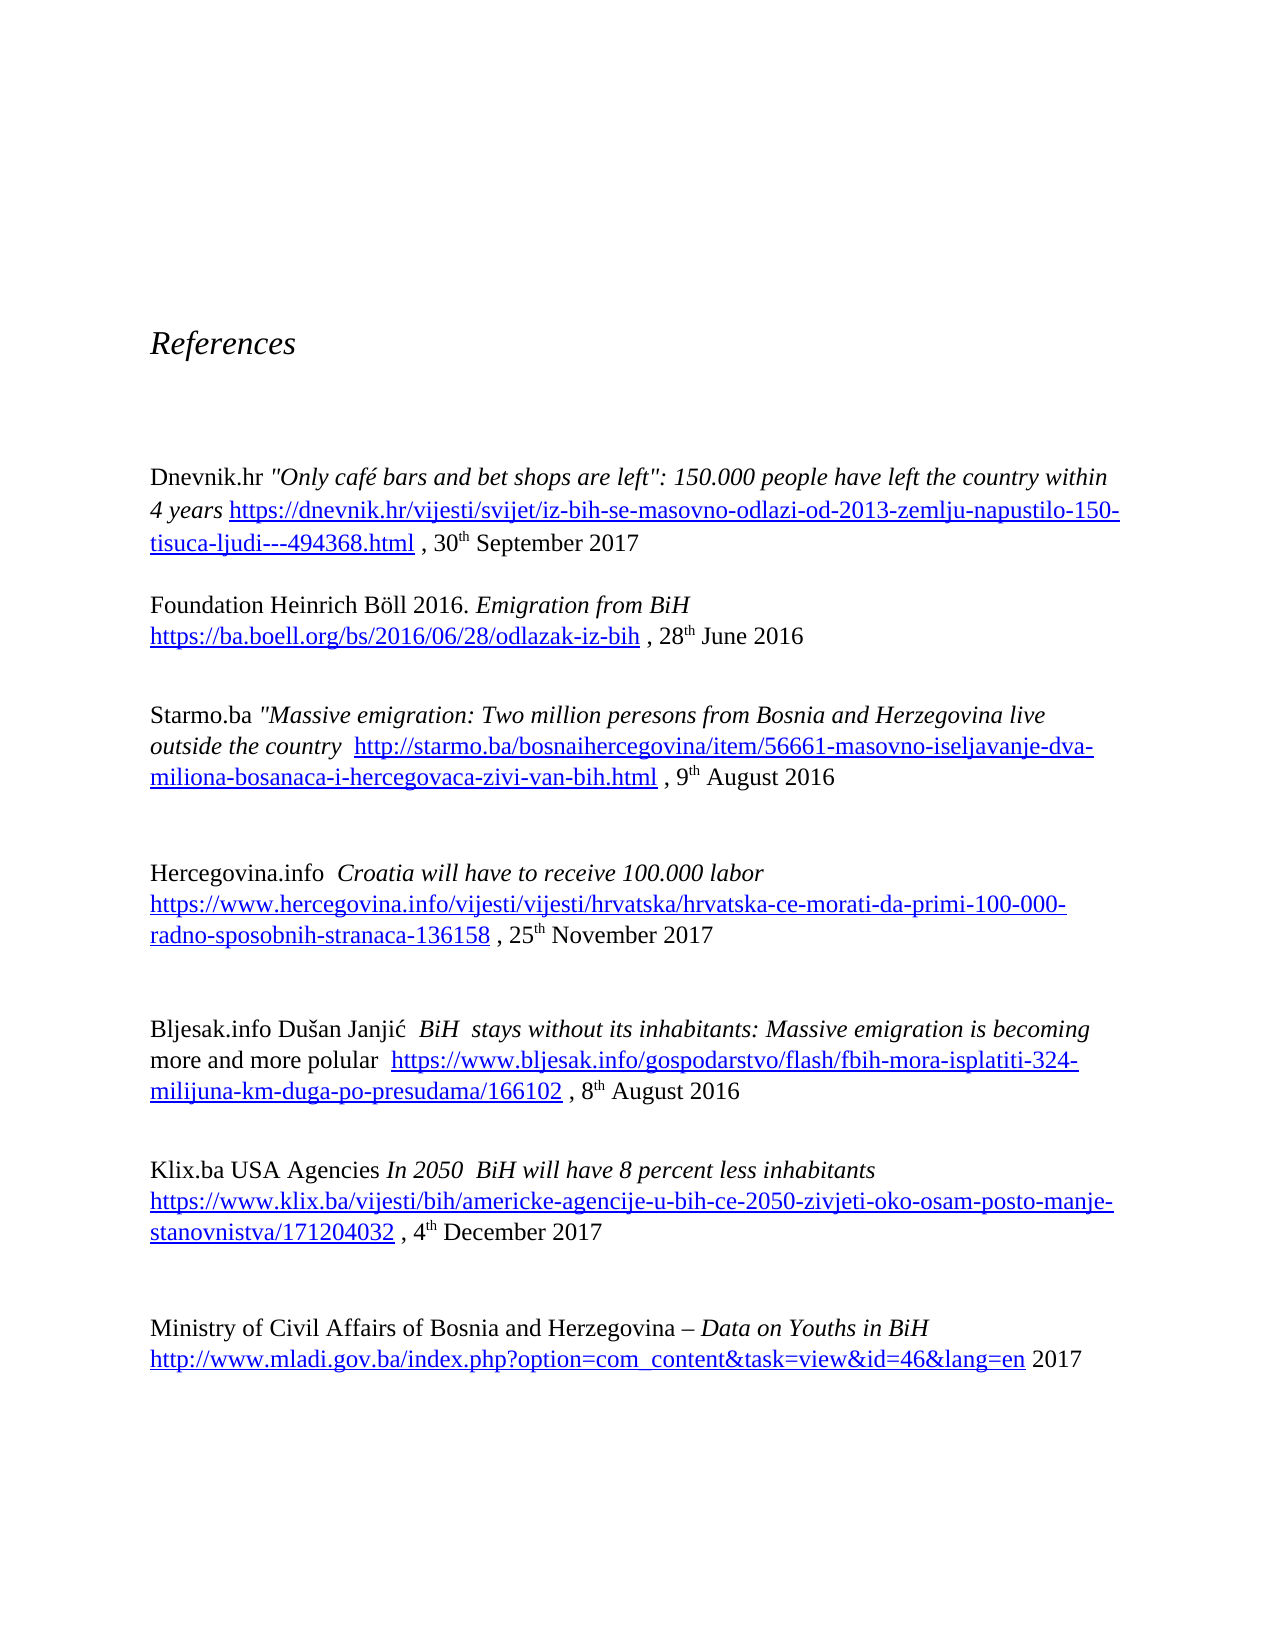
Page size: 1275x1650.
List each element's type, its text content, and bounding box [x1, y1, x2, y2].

subtitle Foundation Heinrich Böll 2016. Emigration from BiH https://ba.boell.org/bs/2016/06/28/odlazak-iz-bih , 28th June 2016 [150, 590, 1125, 650]
text Hercegovina.info Croatia will have to receive 100.000 labor https://www.hercegovina.info/vijesti/vijesti/hrvatska/hrvatska-ce-morati-da-primi-100-000-radno-sposobnih-stranaca-136158 , 25th November 2017 [150, 858, 1125, 948]
text Ministry of Civil Affairs of Bosnia and Herzegovina – Data on Youths in BiH http://www.mladi.gov.ba/index.php?option=com_content&task=view&id=46&lang=en 2017 [150, 1313, 1125, 1372]
text References [150, 323, 1125, 361]
subtitle Bljesak.info Dušan Janjić BiH stays without its inhabitants: Massive emigration is becoming more and more polular https://www.bljesak.info/gospodarstvo/flash/fbih-mora-isplatiti-324-milijuna-km-duga-po-presudama/166102 , 8th August 2016 [150, 1014, 1125, 1105]
text Starmo.ba "Massive emigration: Two million peresons from Bosnia and Herzegovina live outside the country http://starmo.ba/bosnaihercegovina/item/56661-masovno-iseljavanje-dva-miliona-bosanaca-i-hercegovaca-zivi-van-bih.html , 9th August 2016 [150, 700, 1125, 791]
text Dnevnik.hr "Only café bars and bet shops are left": 150.000 people have left the country within 4 years https://dnevnik.hr/vijesti/svijet/iz-bih-se-masovno-odlazi-od-2013-zemlju-napustilo-150-tisuca-ljudi---494368.html , 30th September 2017 [150, 396, 1125, 557]
text Klix.ba USA Agencies In 2050 BiH will have 8 percent less inhabitants https://www.klix.ba/vijesti/bih/americke-agencije-u-bih-ce-2050-zivjeti-oko-osam-posto-manje-stanovnistva/171204032 , 4th December 2017 [150, 1155, 1125, 1246]
